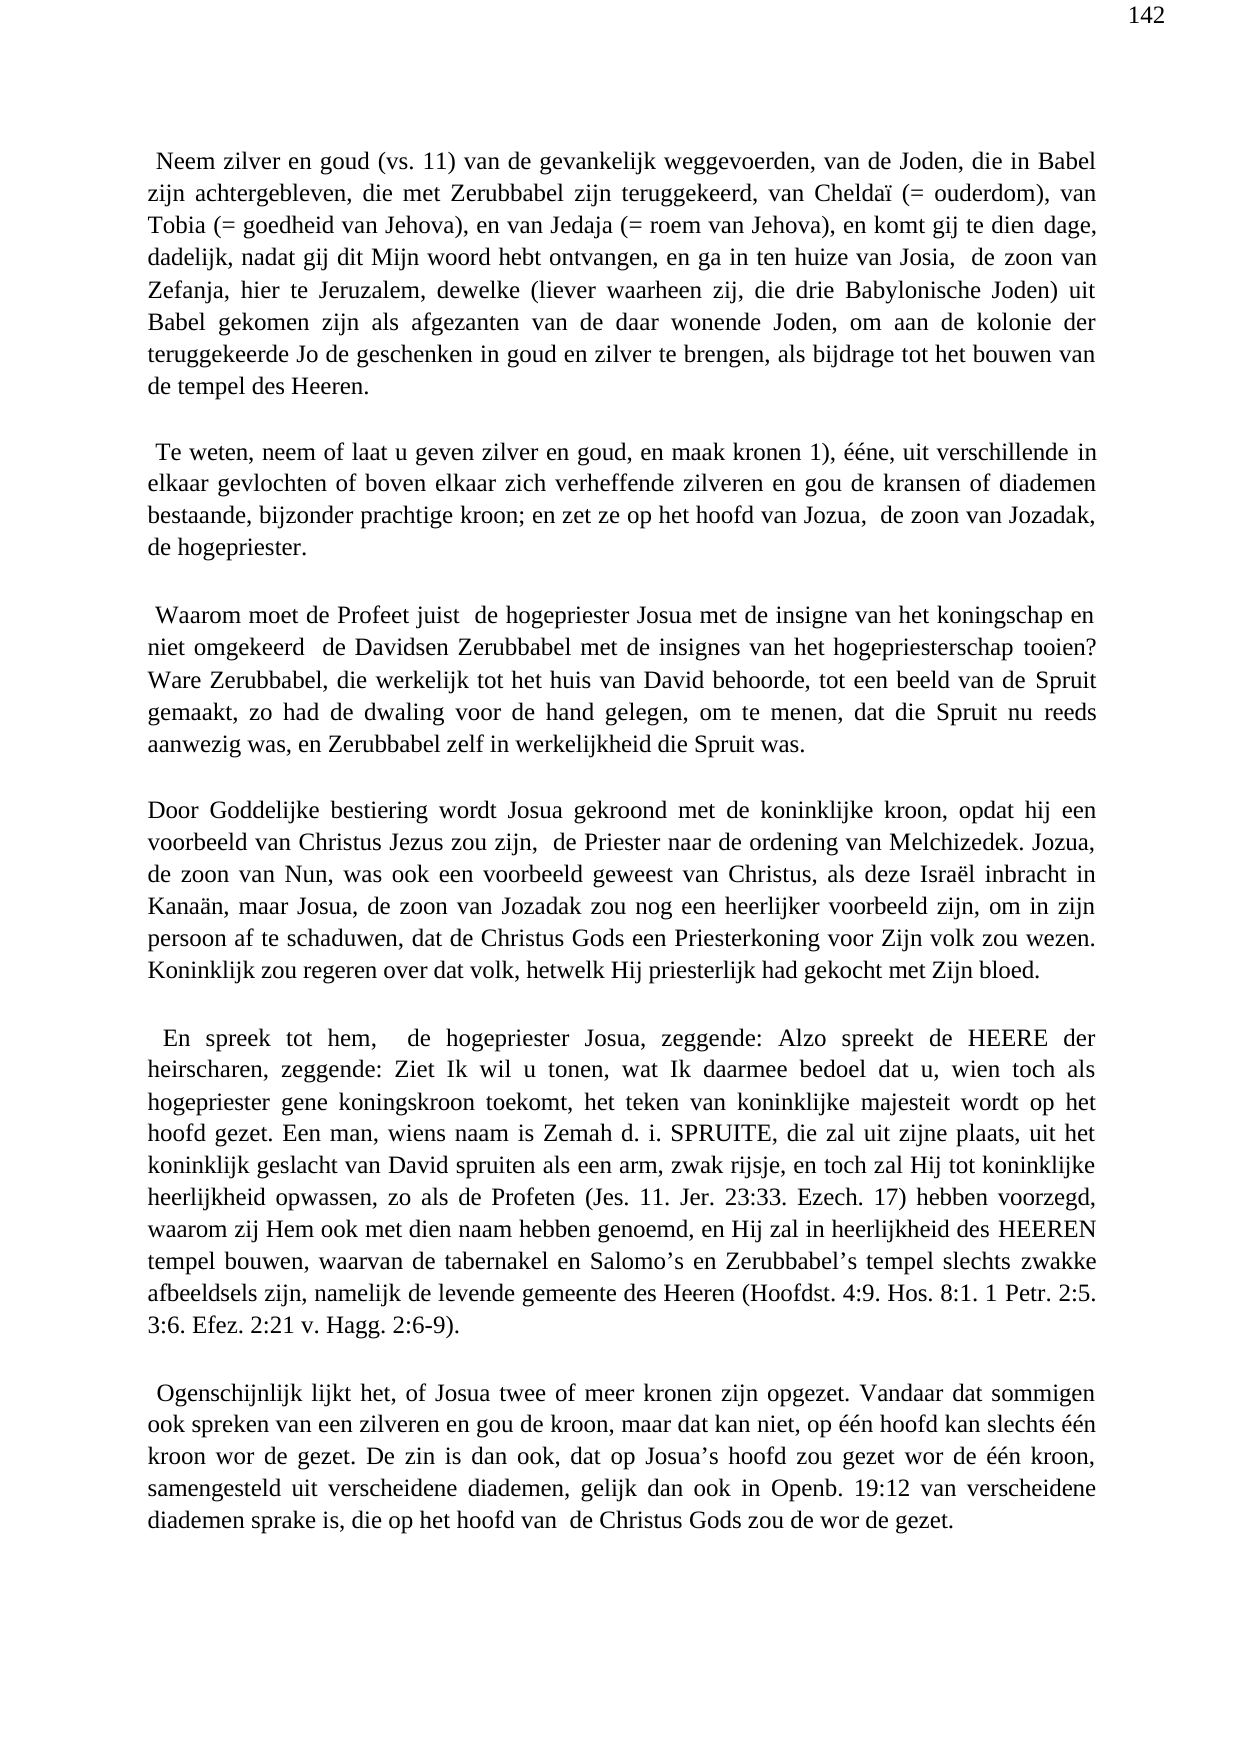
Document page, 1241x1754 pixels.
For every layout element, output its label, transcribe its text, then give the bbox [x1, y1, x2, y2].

text Te weten, neem of laat u geven zilver en goud, en maak kronen 1), ééne, uit verschillende in elkaar gevlochten of boven elkaar zich verheffende zilveren en gou de kransen of diademen bestaande, bijzonder prachtige kroon; en zet ze op het hoofd van Jozua, de zoon van Jozadak, de hogepriester. [147, 434, 1097, 562]
text En spreek tot hem, de hogepriester Josua, zeggende: Alzo spreekt de HEERE der heirscharen, zeggende: Ziet Ik wil u tonen, wat Ik daarmee bedoel dat u, wien toch als hogepriester gene koningskroon toekomt, het teken van koninklijke majesteit wordt op het hoofd gezet. Een man, wiens naam is Zemah d. i. SPRUITE, die zal uit zijne plaats, uit het koninklijk geslacht van David spruiten als een arm, zwak rijsje, en toch zal Hij tot koninklijke heerlijkheid opwassen, zo als de Profeten (Jes. 11. Jer. 23:33. Ezech. 17) hebben voorzegd, waarom zij Hem ook met dien naam hebben genoemd, en Hij zal in heerlijkheid des HEEREN tempel bouwen, waarvan de tabernakel en Salomo’s en Zerubbabel’s tempel slechts zwakke afbeeldsels zijn, namelijk de levende gemeente des Heeren (Hoofdst. 4:9. Hos. 8:1. 1 Petr. 2:5. 3:6. Efez. 2:21 v. Hagg. 2:6-9). [147, 1020, 1097, 1340]
text Ogenschijnlijk lijkt het, of Josua twee of meer kronen zijn opgezet. Vandaar dat sommigen ook spreken van een zilveren en gou de kroon, maar dat kan niet, op één hoofd kan slechts één kroon wor de gezet. De zin is dan ook, dat op Josua’s hoofd zou gezet wor de één kroon, samengesteld uit verscheidene diademen, gelijk dan ook in Openb. 19:12 van verscheidene diademen sprake is, die op het hoofd van de Christus Gods zou de wor de gezet. [147, 1376, 1097, 1534]
text Neem zilver en goud (vs. 11) van de gevankelijk weggevoerden, van de Joden, die in Babel zijn achtergebleven, die met Zerubbabel zijn teruggekeerd, van Cheldaï (= ouderdom), van Tobia (= goedheid van Jehova), en van Jedaja (= roem van Jehova), en komt gij te dien dage, dadelijk, nadat gij dit Mijn woord hebt ontvangen, en ga in ten huize van Josia, de zoon van Zefanja, hier te Jeruzalem, dewelke (liever waarheen zij, die drie Babylonische Joden) uit Babel gekomen zijn als afgezanten van de daar wonende Joden, om aan de kolonie der teruggekeerde Jo de geschenken in goud en zilver te brengen, als bijdrage tot het bouwen van de tempel des Heeren. [147, 143, 1097, 401]
text Waarom moet de Profeet juist de hogepriester Josua met de insigne van het koningschap en niet omgekeerd de Davidsen Zerubbabel met de insignes van het hogepriesterschap tooien? Ware Zerubbabel, die werkelijk tot het huis van David behoorde, tot een beeld van de Spruit gemaakt, zo had de dwaling voor de hand gelegen, om te menen, dat die Spruit nu reeds aanwezig was, en Zerubbabel zelf in werkelijkheid die Spruit was. [147, 598, 1096, 759]
text Door Goddelijke bestiering wordt Josua gekroond met de koninklijke kroon, opdat hij een voorbeeld van Christus Jezus zou zijn, de Priester naar de ordening van Melchizedek. Jozua, de zoon van Nun, was ook een voorbeeld geweest van Christus, als deze Israël inbracht in Kanaän, maar Josua, de zoon van Jozadak zou nog een heerlijker voorbeeld zijn, om in zijn persoon af te schaduwen, dat de Christus Gods een Priesterkoning voor Zijn volk zou wezen. Koninklijk zou regeren over dat volk, hetwelk Hij priesterlijk had gekocht met Zijn bloed. [147, 792, 1097, 985]
